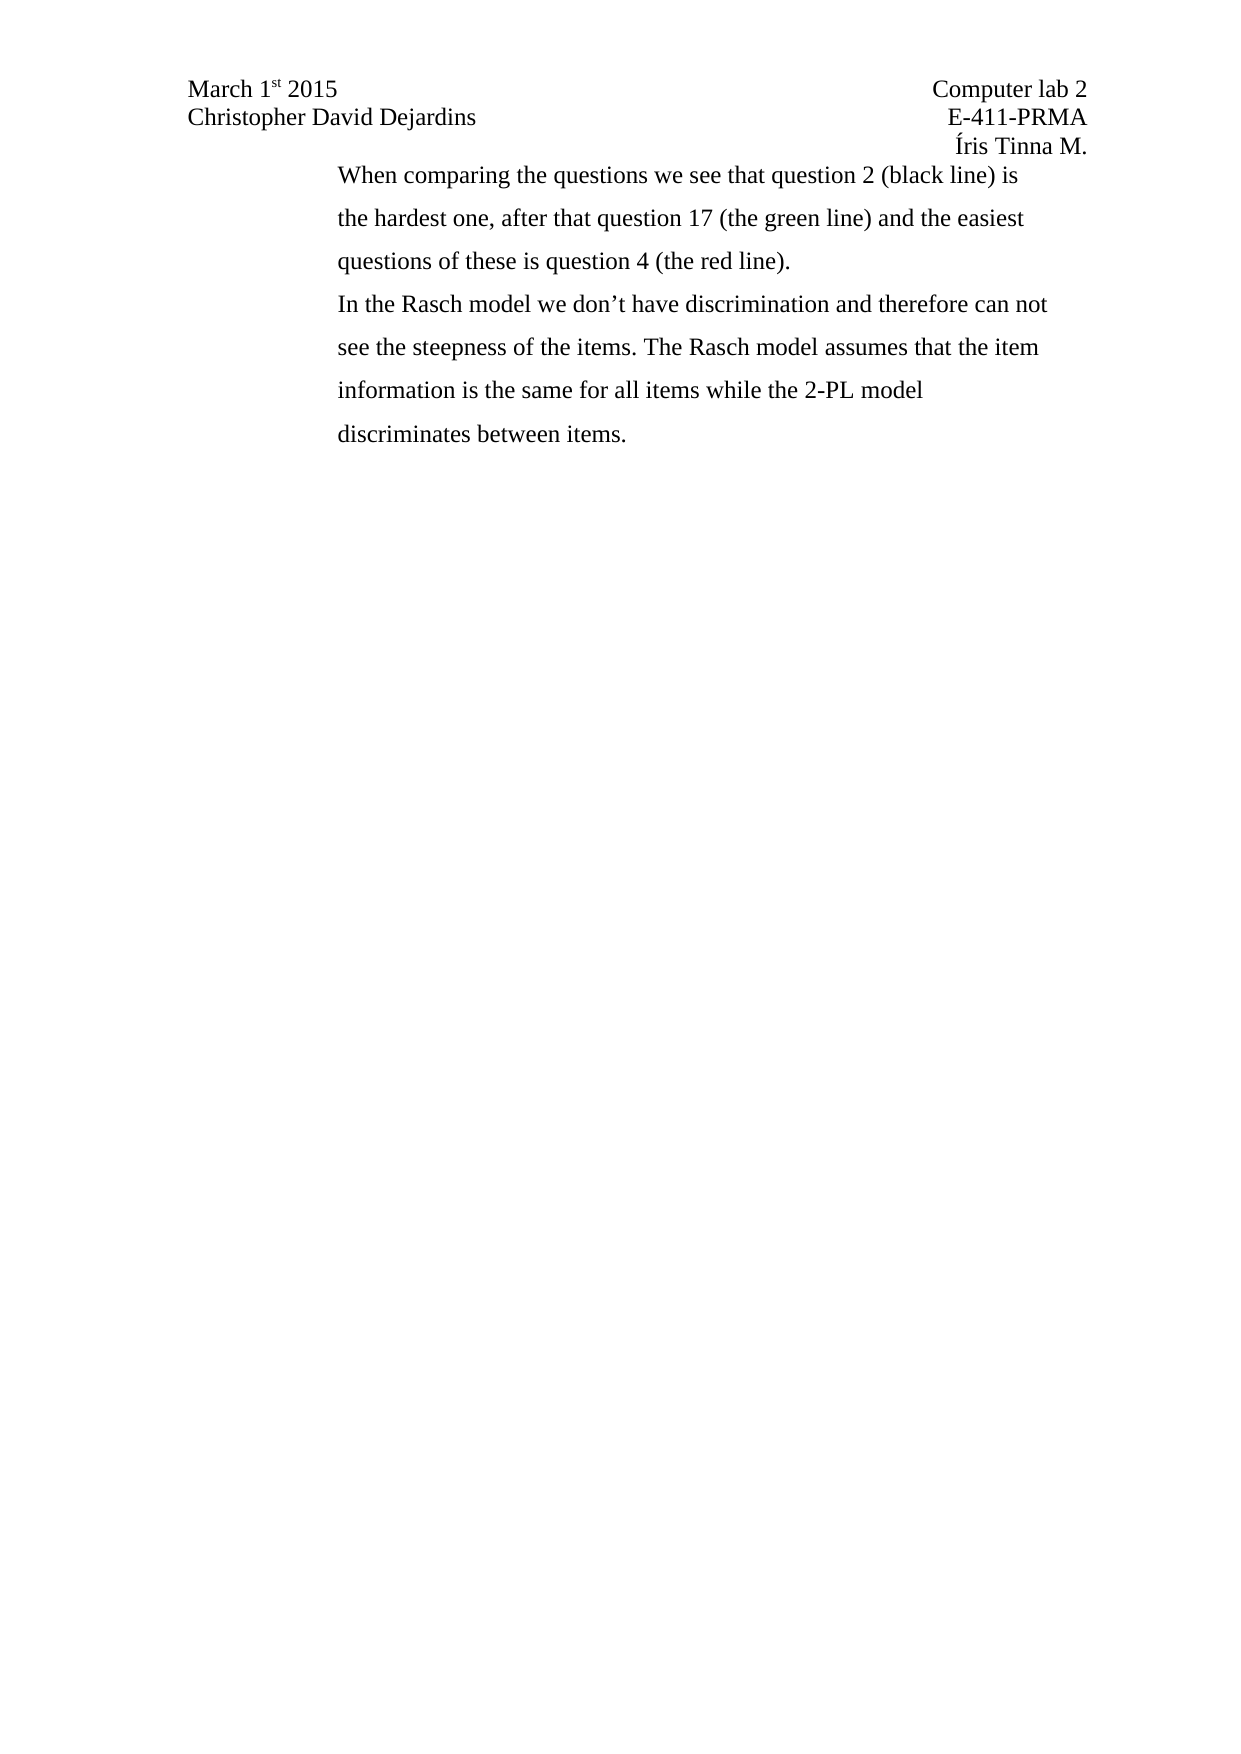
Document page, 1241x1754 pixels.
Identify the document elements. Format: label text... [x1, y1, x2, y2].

list In the Rasch model we don’t have discrimination and therefore can not see the steepness of the items. The Rasch model assumes that the item information is the same for all items while the 2-PL model discriminates between items. [337, 289, 1053, 447]
list When comparing the questions we see that question 2 (black line) is the hardest one, after that question 17 (the green line) and the easiest questions of these is question 4 (the red line). [337, 160, 1053, 275]
